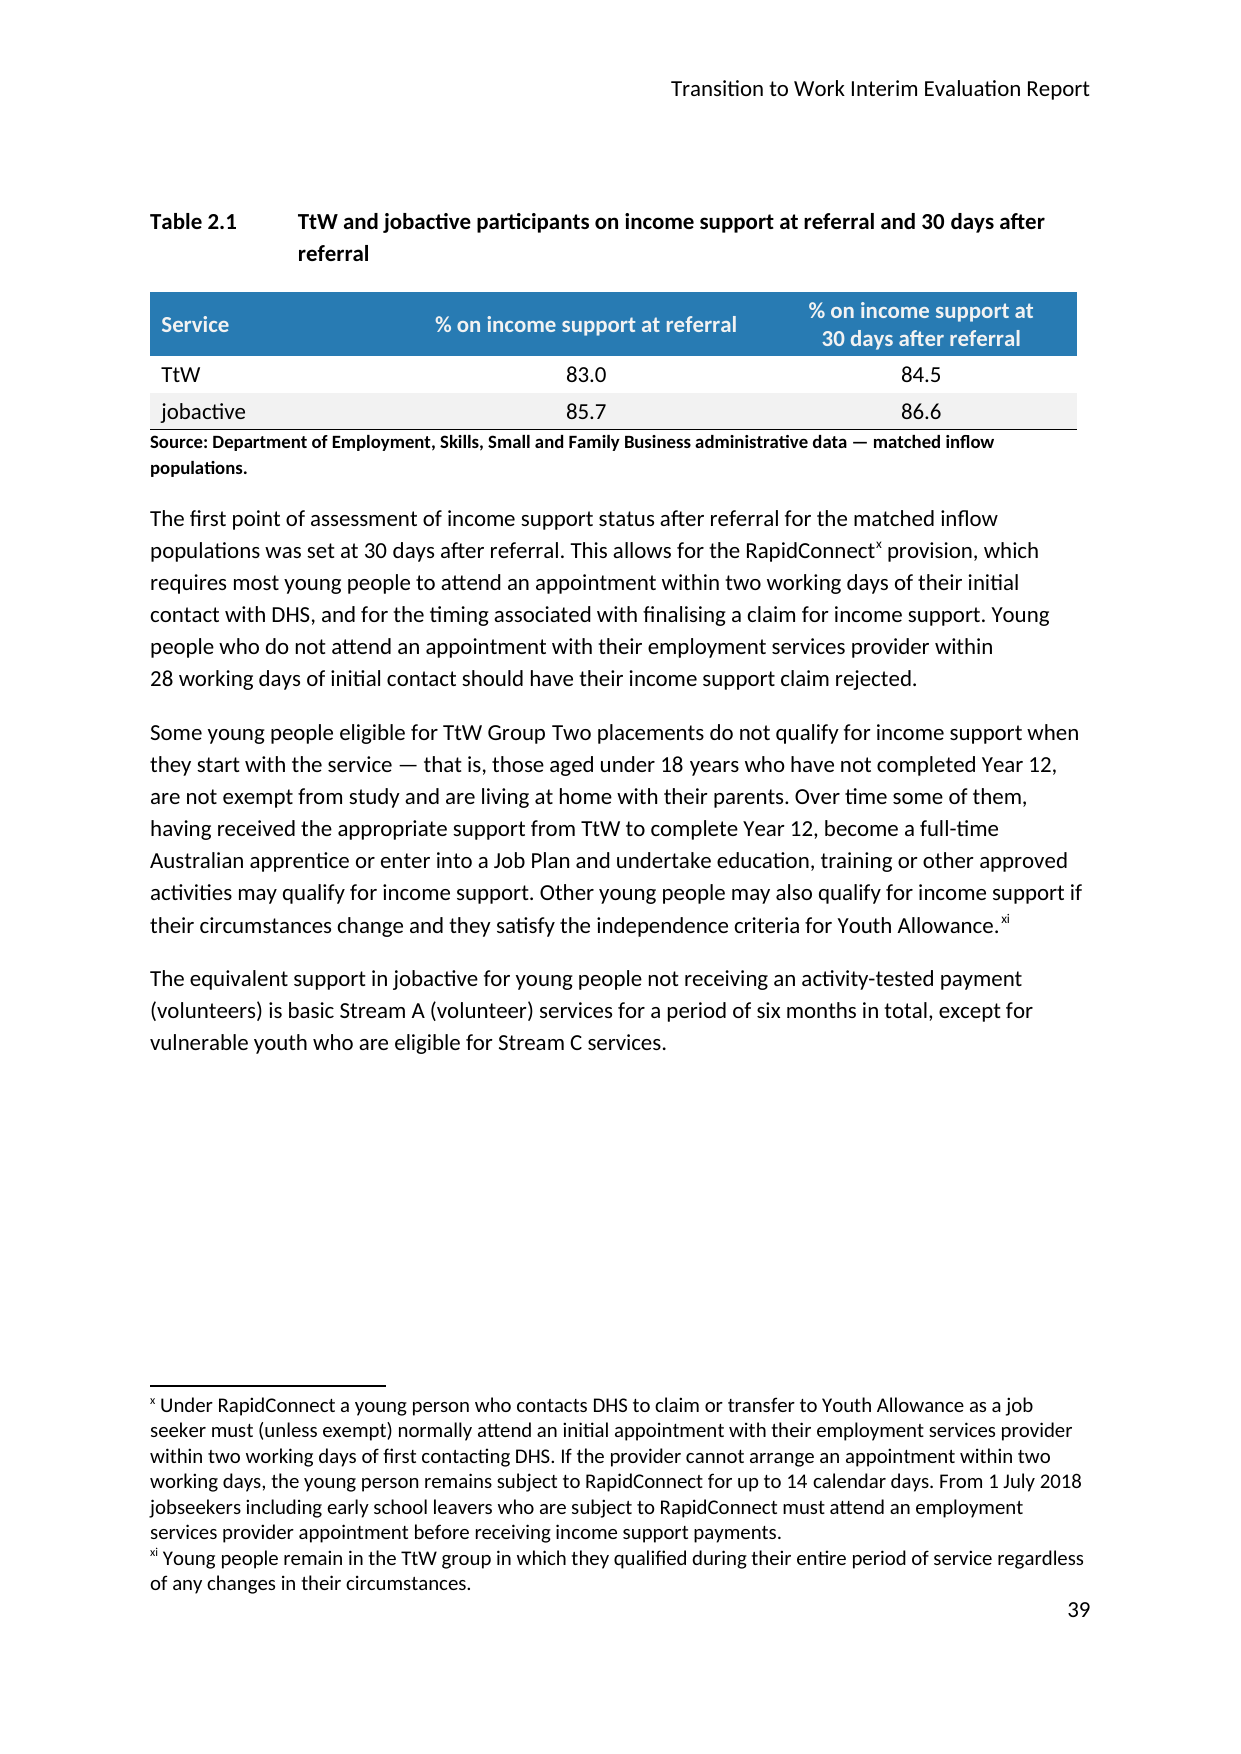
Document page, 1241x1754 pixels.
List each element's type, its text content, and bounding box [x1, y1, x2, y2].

text Some young people eligible for TtW Group Two placements do not qualify for income support when they start with the service — that is, those aged under 18 years who have not completed Year 12, are not exempt from study and are living at home with their parents. Over time some of them, having received the appropriate support from TtW to complete Year 12, become a full-time Australian apprentice or enter into a Job Plan and undertake education, training or other approved activities may qualify for income support. Other young people may also qualify for income support if their circumstances change and they satisfy the independence criteria for Youth Allowance. [150, 718, 1090, 939]
table_header % on income support at 30 days after referral [766, 292, 1077, 356]
table_cell 85.7 [406, 393, 766, 429]
table_header % on income support at referral [406, 292, 766, 356]
table_cell 86.6 [766, 393, 1077, 429]
text The first point of assessment of income support status after referral for the matched inflow populations was set at 30 days after referral. This allows for the RapidConnect provision, which requires most young people to attend an appointment within two working days of their initial contact with DHS, and for the timing associated with finalising a claim for income support. Young people who do not attend an appointment with their employment services provider within 28 working days of initial contact should have their income support claim rejected. [150, 504, 1090, 693]
table_cell 83.0 [406, 356, 766, 393]
table_header Service [150, 292, 406, 356]
text The equivalent support in jobactive for young people not receiving an activity-tested payment (volunteers) is basic Stream A (volunteer) services for a period of six months in total, except for vulnerable youth who are eligible for Stream C services. [150, 964, 1090, 1056]
text Table 2.1 TtW and jobactive participants on income support at referral and 30 days after referral [150, 207, 1090, 267]
text Source: Department of Employment, Skills, Small and Family Business administrative data — matched inflow populations. [150, 430, 1090, 479]
table_cell TtW [150, 356, 406, 393]
table_cell jobactive [150, 393, 406, 429]
table_cell 84.5 [766, 356, 1077, 393]
